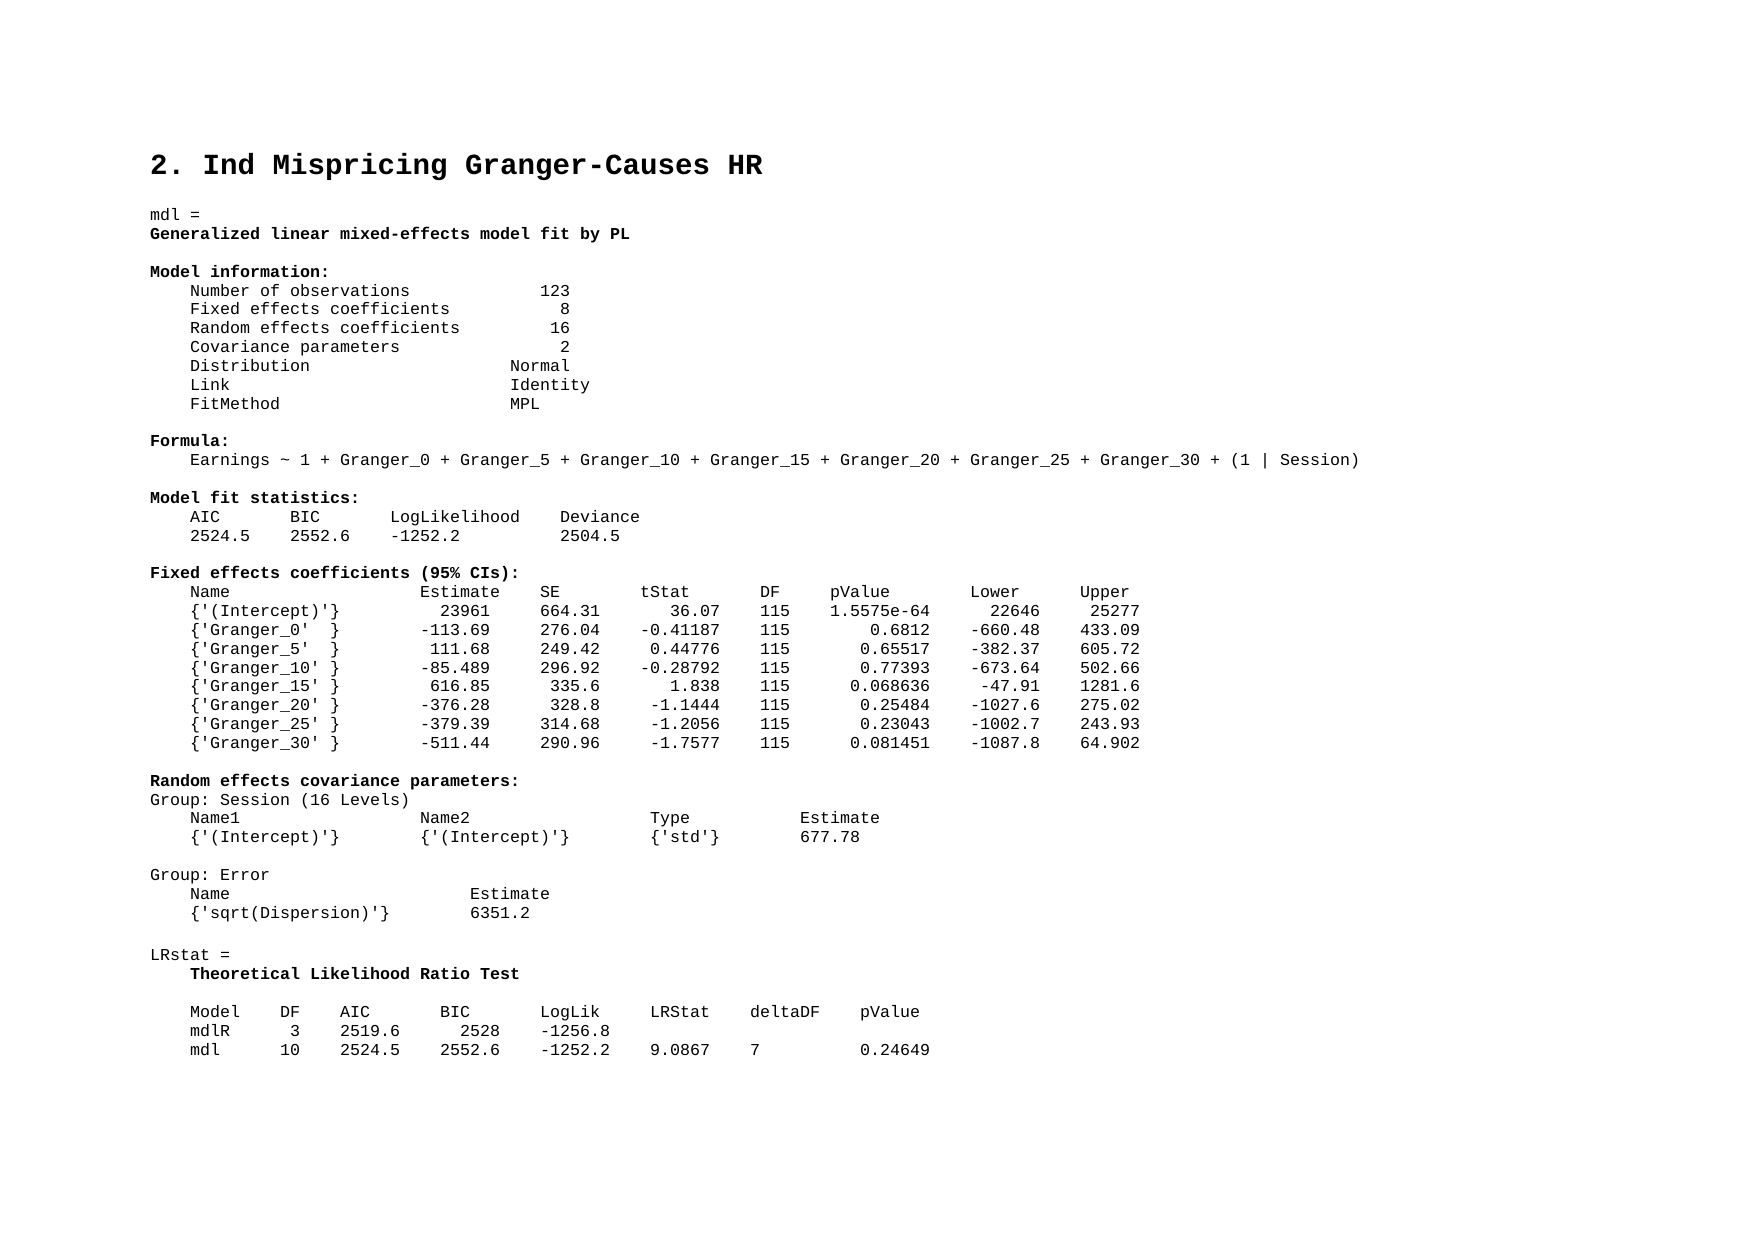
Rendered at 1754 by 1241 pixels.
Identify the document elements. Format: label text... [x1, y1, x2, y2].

text {'(Intercept)'} 23961 664.31 36.07 115 1.5575e-64 22646 25277 [150, 603, 1604, 621]
text Fixed effects coefficients (95% CIs): [150, 565, 1604, 584]
text 2524.5 2552.6 -1252.2 2504.5 [150, 527, 1604, 546]
text FitMethod MPL [150, 395, 1604, 414]
text Group: Error [150, 867, 1604, 885]
text {'Granger_10' } -85.489 296.92 -0.28792 115 0.77393 -673.64 502.66 [150, 659, 1604, 678]
text AIC BIC LogLikelihood Deviance [150, 508, 1604, 527]
text Link Identity [150, 376, 1604, 395]
text Model DF AIC BIC LogLik LRStat deltaDF pValue [150, 1003, 1604, 1022]
text {'Granger_15' } 616.85 335.6 1.838 115 0.068636 -47.91 1281.6 [150, 678, 1604, 697]
text Fixed effects coefficients 8 [150, 301, 1604, 320]
text {'Granger_0' } -113.69 276.04 -0.41187 115 0.6812 -660.48 433.09 [150, 621, 1604, 640]
text {'(Intercept)'} {'(Intercept)'} {'std'} 677.78 [150, 829, 1604, 848]
text mdl 10 2524.5 2552.6 -1252.2 9.0867 7 0.24649 [150, 1041, 1604, 1060]
text Theoretical Likelihood Ratio Test [150, 966, 1604, 984]
text Random effects covariance parameters: [150, 772, 1604, 791]
text Model information: [150, 263, 1604, 282]
text 2. Ind Mispricing Granger-Causes HR [150, 150, 1604, 183]
text {'Granger_5' } 111.68 249.42 0.44776 115 0.65517 -382.37 605.72 [150, 640, 1604, 659]
text Number of observations 123 [150, 282, 1604, 301]
text LRstat = [150, 947, 1604, 966]
text {'Granger_25' } -379.39 314.68 -1.2056 115 0.23043 -1002.7 243.93 [150, 716, 1604, 734]
text mdlR 3 2519.6 2528 -1256.8 [150, 1022, 1604, 1041]
text Model fit statistics: [150, 489, 1604, 508]
text Random effects coefficients 16 [150, 320, 1604, 339]
text {'sqrt(Dispersion)'} 6351.2 [150, 904, 1604, 923]
text Name Estimate [150, 885, 1604, 904]
text Generalized linear mixed-effects model fit by PL [150, 226, 1604, 244]
text Covariance parameters 2 [150, 339, 1604, 357]
text Formula: [150, 433, 1604, 452]
text Group: Session (16 Levels) [150, 791, 1604, 810]
text Name1 Name2 Type Estimate [150, 810, 1604, 829]
text mdl = [150, 207, 1604, 226]
text Name Estimate SE tStat DF pValue Lower Upper [150, 584, 1604, 603]
text {'Granger_30' } -511.44 290.96 -1.7577 115 0.081451 -1087.8 64.902 [150, 734, 1604, 753]
text Distribution Normal [150, 357, 1604, 376]
text Earnings ~ 1 + Granger_0 + Granger_5 + Granger_10 + Granger_15 + Granger_20 + Granger_25 + Granger_30 + (1 | Session) [150, 452, 1604, 471]
text {'Granger_20' } -376.28 328.8 -1.1444 115 0.25484 -1027.6 275.02 [150, 697, 1604, 716]
